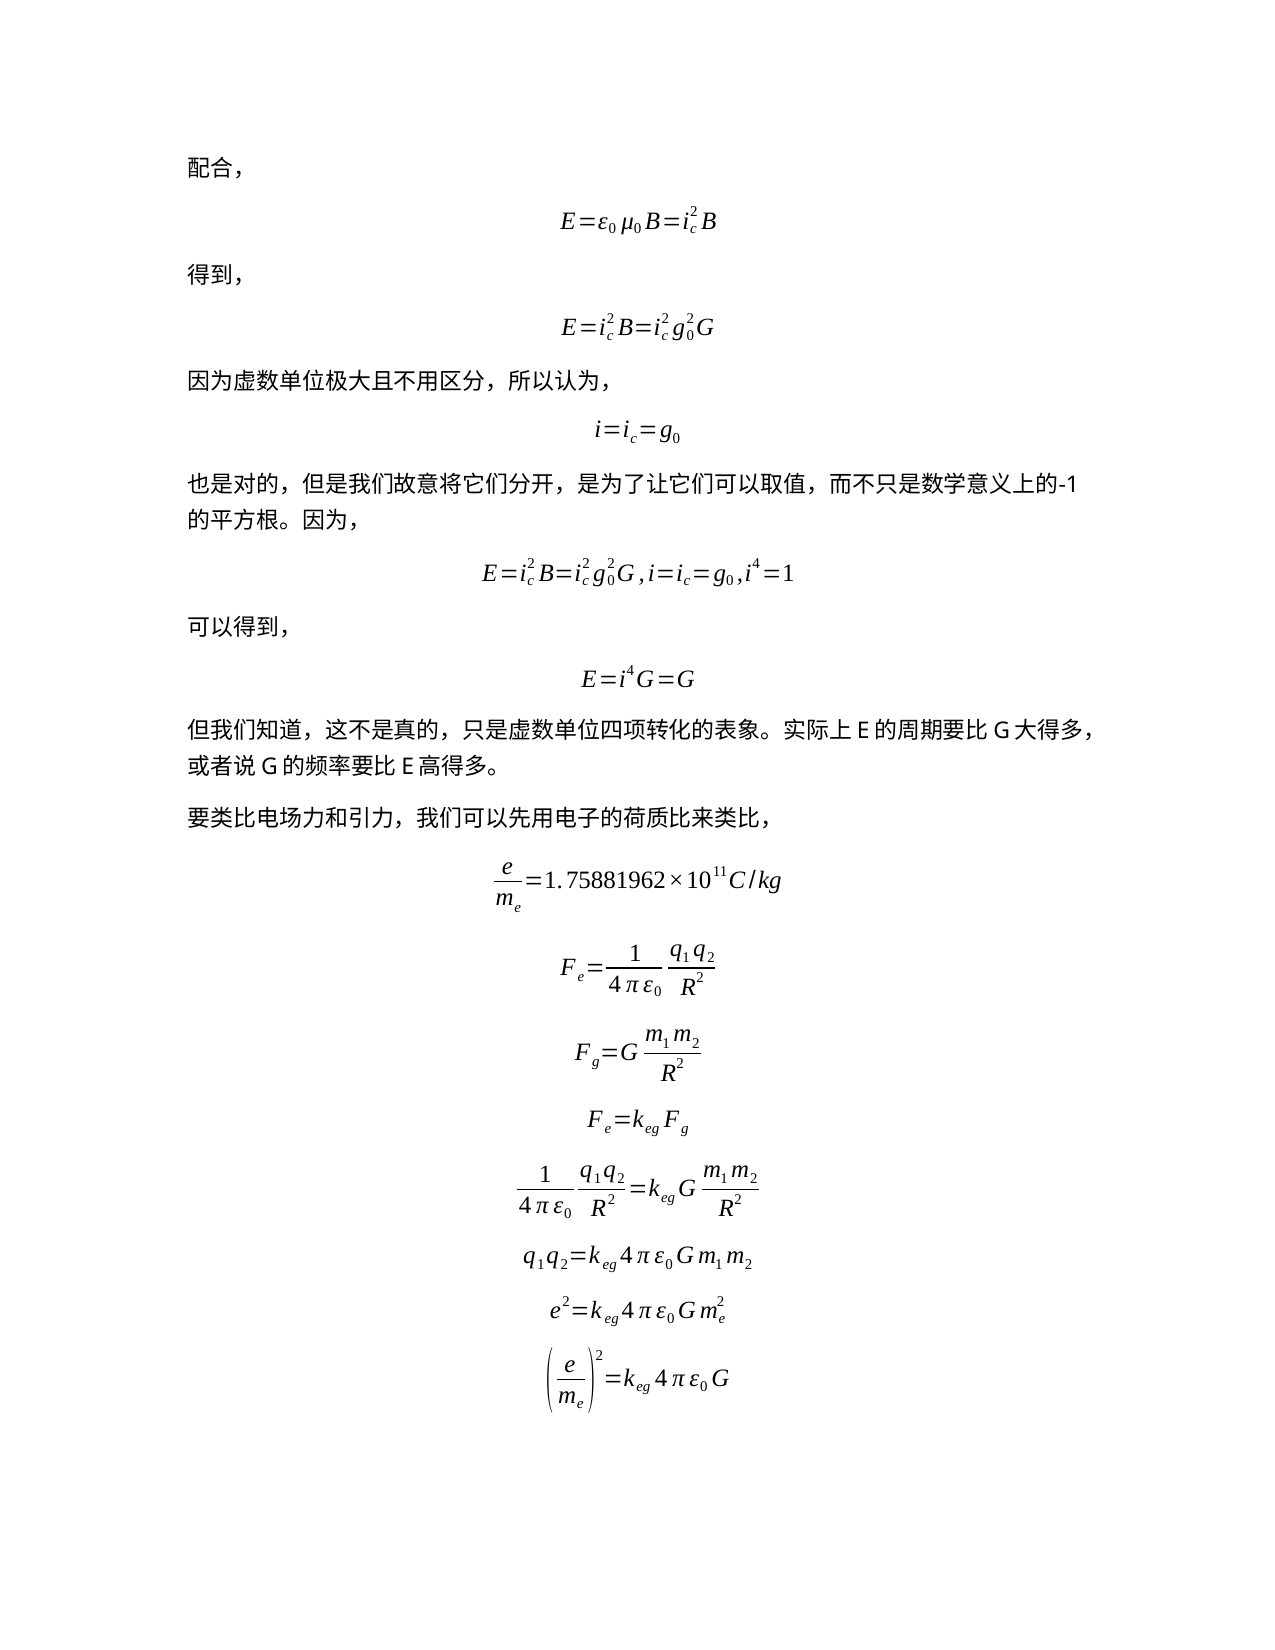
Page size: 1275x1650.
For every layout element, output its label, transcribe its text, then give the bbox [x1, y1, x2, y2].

text 可以得到， [187, 609, 1087, 642]
text 要类比电场力和引力，我们可以先用电子的荷质比来类比， [187, 800, 1087, 833]
text 因为虚数单位极大且不用区分，所以认为， [187, 363, 1087, 396]
text 得到， [187, 257, 1087, 290]
text 也是对的，但是我们故意将它们分开，是为了让它们可以取值，而不只是数学意义上的-1的平方根。因为， [187, 466, 1087, 535]
text 但我们知道，这不是真的，只是虚数单位四项转化的表象。实际上E的周期要比G大得多，或者说G的频率要比E高得多。 [187, 712, 1087, 781]
text 配合， [187, 150, 1087, 183]
